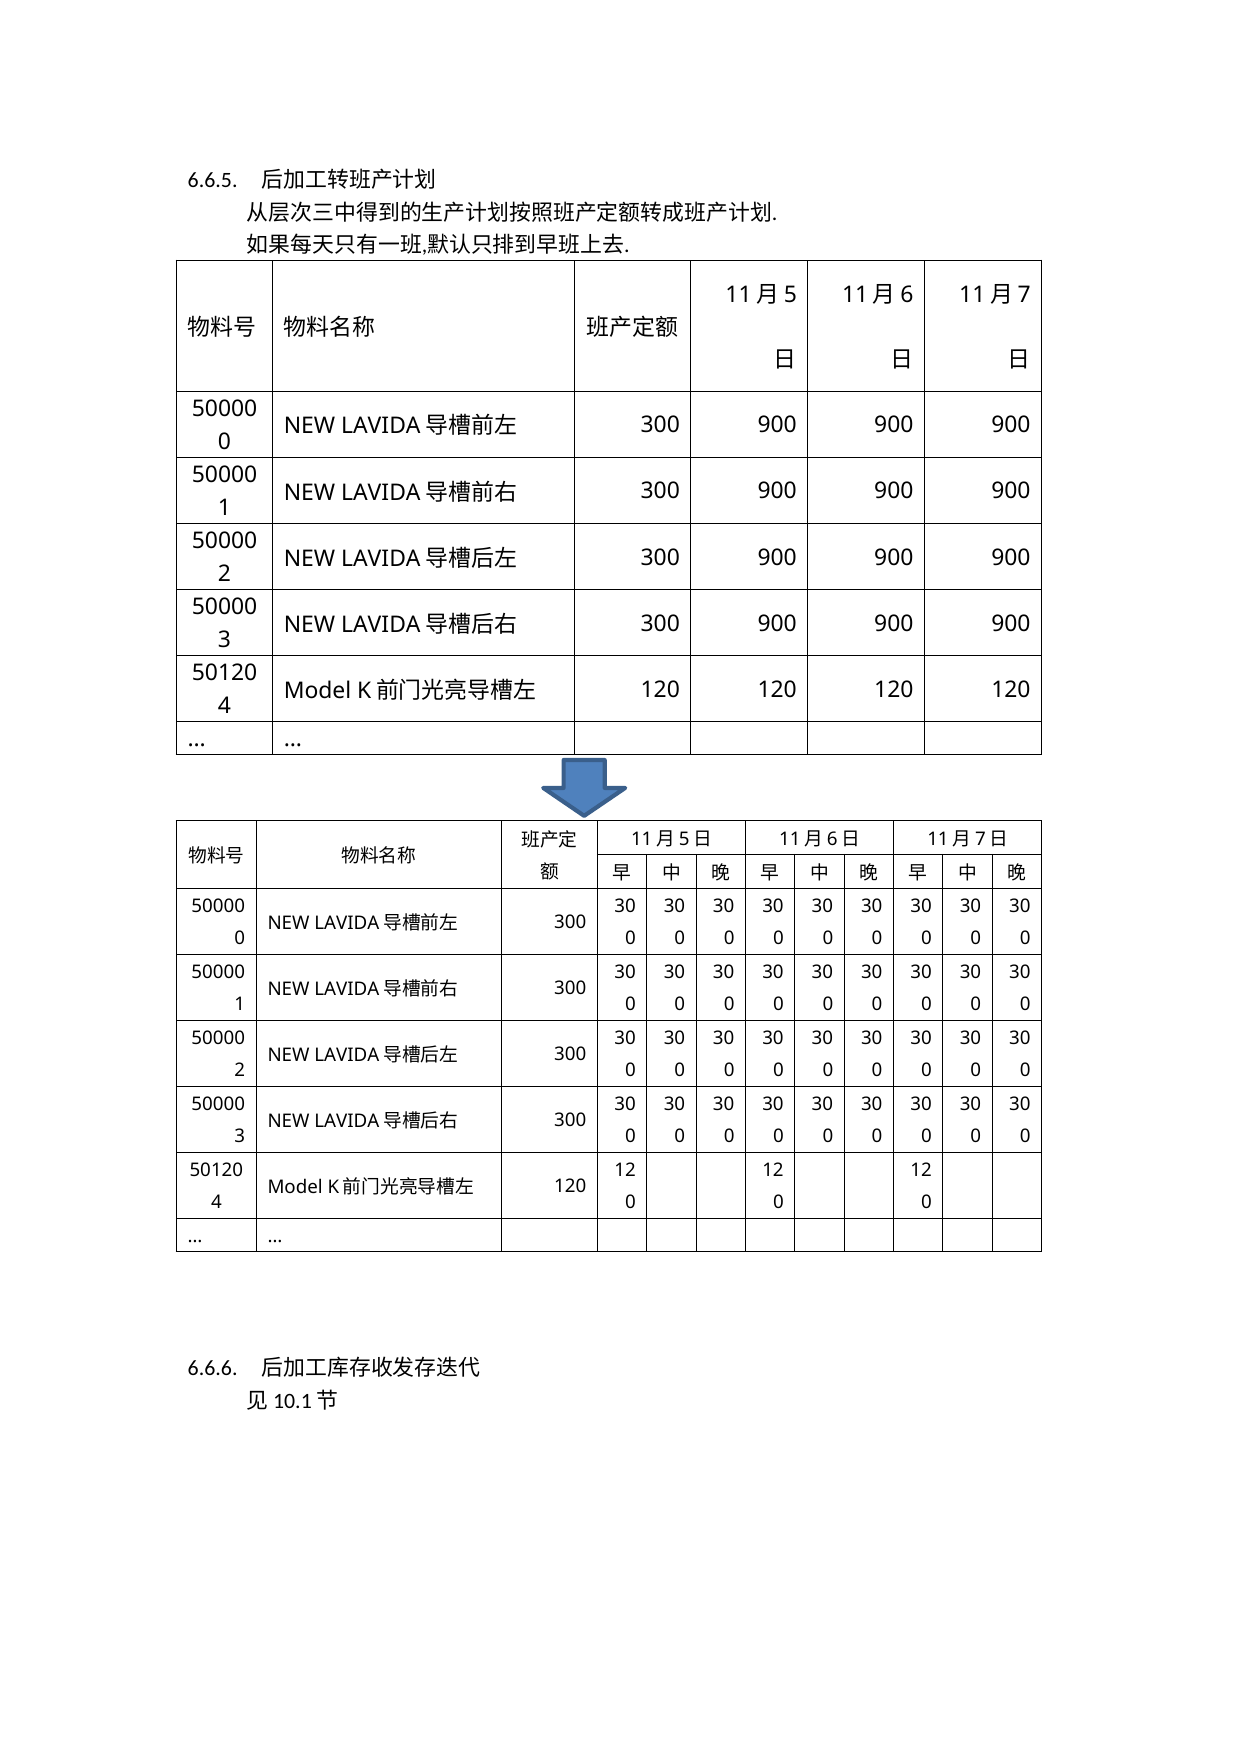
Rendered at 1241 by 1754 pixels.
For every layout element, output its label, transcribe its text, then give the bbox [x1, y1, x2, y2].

table_cell 300 [575, 458, 690, 523]
table_header 物料号 [177, 261, 272, 391]
table_cell 300 [894, 889, 942, 953]
table_cell 900 [691, 392, 807, 457]
table_cell [647, 1219, 696, 1251]
table_cell 300 [943, 955, 992, 1019]
table_cell 300 [697, 955, 745, 1019]
table_cell 300 [647, 1087, 696, 1152]
table_cell 300 [502, 1087, 597, 1152]
table_cell … [177, 1219, 256, 1251]
table_cell 300 [697, 1021, 745, 1086]
table_cell [575, 722, 690, 754]
table_cell 300 [502, 889, 597, 953]
table_cell 300 [894, 955, 942, 1019]
table_cell 300 [598, 1087, 646, 1152]
table_cell 900 [691, 458, 807, 523]
table_cell 300 [502, 1021, 597, 1086]
table_cell 300 [697, 889, 745, 953]
table_cell NEW LAVIDA导槽前左 [257, 889, 501, 953]
table_cell NEW LAVIDA导槽后左 [257, 1021, 501, 1086]
table_header 物料号 [177, 821, 256, 887]
table_cell 500001 [177, 955, 256, 1019]
table_cell [993, 1219, 1041, 1251]
table_cell 300 [845, 955, 893, 1019]
table_cell [795, 1153, 844, 1218]
table_cell [598, 1219, 646, 1251]
table_cell 300 [845, 889, 893, 953]
table_cell [845, 1219, 893, 1251]
table_cell [691, 722, 807, 754]
table_cell 300 [746, 1087, 794, 1152]
table_cell 300 [993, 1021, 1041, 1086]
table_cell 900 [808, 590, 924, 655]
table_cell [697, 1153, 745, 1218]
table_cell 300 [746, 1021, 794, 1086]
table_cell 300 [795, 1087, 844, 1152]
table_cell NEW LAVIDA导槽前右 [257, 955, 501, 1019]
table_cell NEW LAVIDA导槽后左 [273, 524, 574, 589]
table_cell [808, 722, 924, 754]
table_cell 500003 [177, 1087, 256, 1152]
table_cell [943, 1219, 992, 1251]
table_cell 晚 [993, 855, 1041, 887]
table_cell 900 [925, 458, 1041, 523]
table_header 11月5日 [691, 261, 807, 391]
table_cell 500003 [177, 590, 272, 655]
table_cell 900 [808, 524, 924, 589]
table_cell [647, 1153, 696, 1218]
table_cell 300 [598, 955, 646, 1019]
table_cell 900 [808, 392, 924, 457]
table_cell [993, 1153, 1041, 1218]
table_cell 120 [575, 656, 690, 721]
table_cell 中 [795, 855, 844, 887]
table_cell 500000 [177, 392, 272, 457]
list 从层次三中得到的生产计划按照班产定额转成班产计划. [247, 194, 1053, 227]
table_cell 300 [795, 1021, 844, 1086]
table_cell 300 [894, 1087, 942, 1152]
table_cell 300 [575, 392, 690, 457]
table_cell 500002 [177, 524, 272, 589]
table_cell 300 [598, 1021, 646, 1086]
table_cell 300 [795, 889, 844, 953]
table_header 11月7日 [925, 261, 1041, 391]
table_cell 120 [746, 1153, 794, 1218]
table_cell 300 [845, 1087, 893, 1152]
table_cell 300 [647, 889, 696, 953]
list 后加工转班产计划 [187, 162, 1053, 194]
table_cell Model K前门光亮导槽左 [257, 1153, 501, 1218]
table_cell [795, 1219, 844, 1251]
list 后加工库存收发存迭代 [187, 1350, 1053, 1382]
table_cell … [177, 722, 272, 754]
table_cell 300 [795, 955, 844, 1019]
table_cell 900 [691, 524, 807, 589]
table_cell 900 [808, 458, 924, 523]
table_header 班产定额 [575, 261, 690, 391]
table_cell 300 [502, 955, 597, 1019]
table_cell 900 [691, 590, 807, 655]
table_header 11月7日 [894, 821, 1041, 854]
table_cell 900 [925, 392, 1041, 457]
table_cell 中 [647, 855, 696, 887]
table_header 11月6日 [746, 821, 893, 854]
table_cell 501204 [177, 1153, 256, 1218]
table_cell 300 [993, 1087, 1041, 1152]
table_cell 晚 [697, 855, 745, 887]
table_cell [943, 1153, 992, 1218]
table_cell 300 [598, 889, 646, 953]
list 如果每天只有一班,默认只排到早班上去. [247, 227, 1053, 259]
table_cell … [257, 1219, 501, 1251]
table_cell Model K前门光亮导槽左 [273, 656, 574, 721]
table_cell 300 [845, 1021, 893, 1086]
table_cell NEW LAVIDA导槽前左 [273, 392, 574, 457]
table_cell 120 [691, 656, 807, 721]
table_cell 120 [808, 656, 924, 721]
table_cell 900 [925, 524, 1041, 589]
table_cell 120 [598, 1153, 646, 1218]
table_cell 300 [697, 1087, 745, 1152]
table_header 物料名称 [257, 821, 501, 887]
table_cell 300 [647, 955, 696, 1019]
table_cell 300 [746, 889, 794, 953]
list 见10.1节 [247, 1382, 1053, 1415]
table_cell NEW LAVIDA导槽后右 [273, 590, 574, 655]
table_cell 120 [925, 656, 1041, 721]
table_cell 300 [993, 889, 1041, 953]
table_cell [746, 1219, 794, 1251]
table_cell 300 [943, 889, 992, 953]
table_cell 300 [575, 590, 690, 655]
table_header 11月5日 [598, 821, 745, 854]
table_cell 500001 [177, 458, 272, 523]
table_cell [502, 1219, 597, 1251]
table_cell 300 [943, 1021, 992, 1086]
table_cell 早 [894, 855, 942, 887]
table_cell NEW LAVIDA导槽前右 [273, 458, 574, 523]
table_cell 早 [746, 855, 794, 887]
table_cell 500002 [177, 1021, 256, 1086]
table_cell 300 [943, 1087, 992, 1152]
table_cell 500000 [177, 889, 256, 953]
table_cell 中 [943, 855, 992, 887]
table_cell [894, 1219, 942, 1251]
table_header 物料名称 [273, 261, 574, 391]
table_cell 300 [647, 1021, 696, 1086]
table_cell 120 [894, 1153, 942, 1218]
table_cell 晚 [845, 855, 893, 887]
table_cell 早 [598, 855, 646, 887]
table_cell NEW LAVIDA导槽后右 [257, 1087, 501, 1152]
table_cell … [273, 722, 574, 754]
table_header 11月6日 [808, 261, 924, 391]
table_cell [845, 1153, 893, 1218]
table_cell 501204 [177, 656, 272, 721]
table_cell 300 [894, 1021, 942, 1086]
table_cell 120 [502, 1153, 597, 1218]
table_header 班产定额 [502, 821, 597, 887]
table_cell [697, 1219, 745, 1251]
table_cell 300 [746, 955, 794, 1019]
table_cell 900 [925, 590, 1041, 655]
table_cell 300 [993, 955, 1041, 1019]
table_cell 300 [575, 524, 690, 589]
table_cell [925, 722, 1041, 754]
